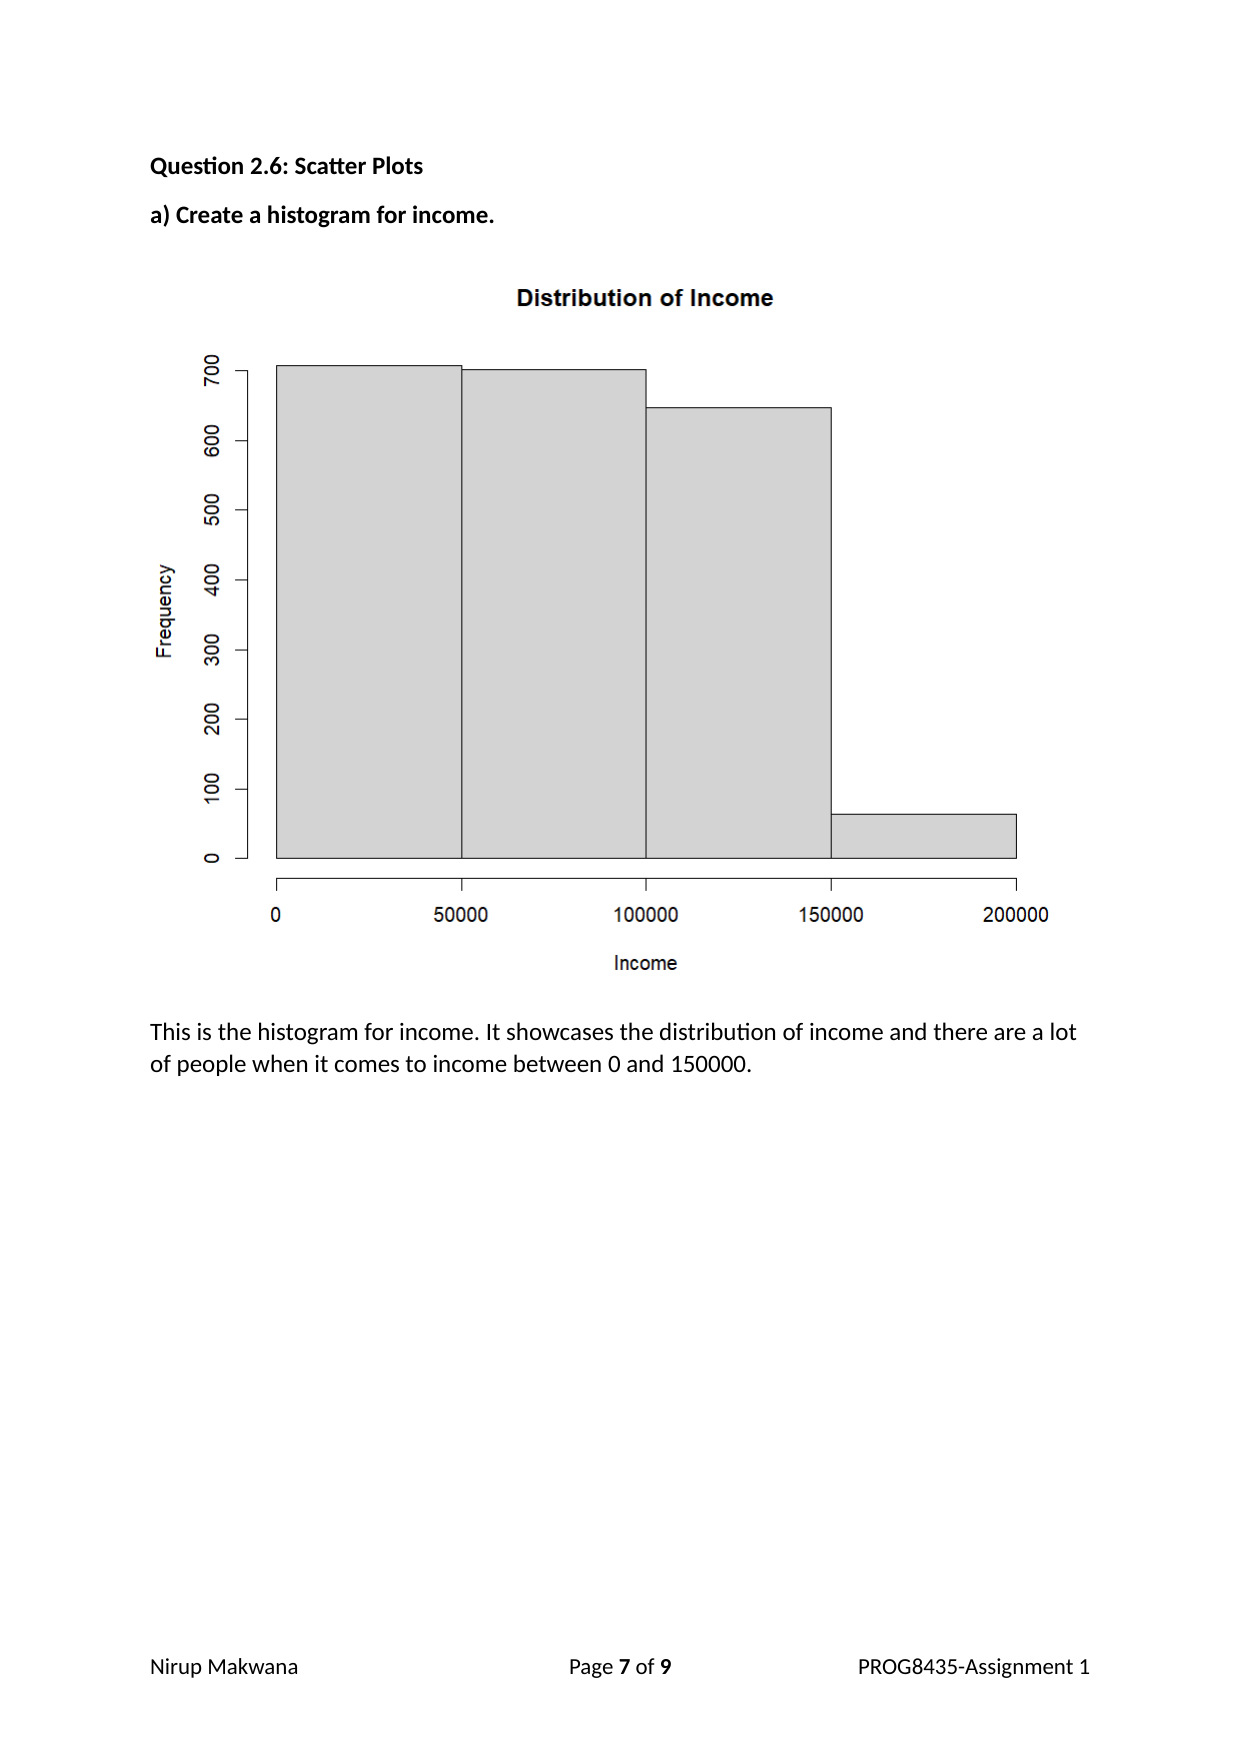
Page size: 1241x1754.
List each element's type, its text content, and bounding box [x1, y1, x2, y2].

picture [150, 249, 1091, 997]
text a) Create a histogram for income. [150, 199, 1090, 230]
text Question 2.6: Scatter Plots [150, 150, 1090, 181]
text This is the histogram for income. It showcases the distribution of income and there are a lot of people when it comes to income between 0 and 150000. [150, 1016, 1090, 1079]
